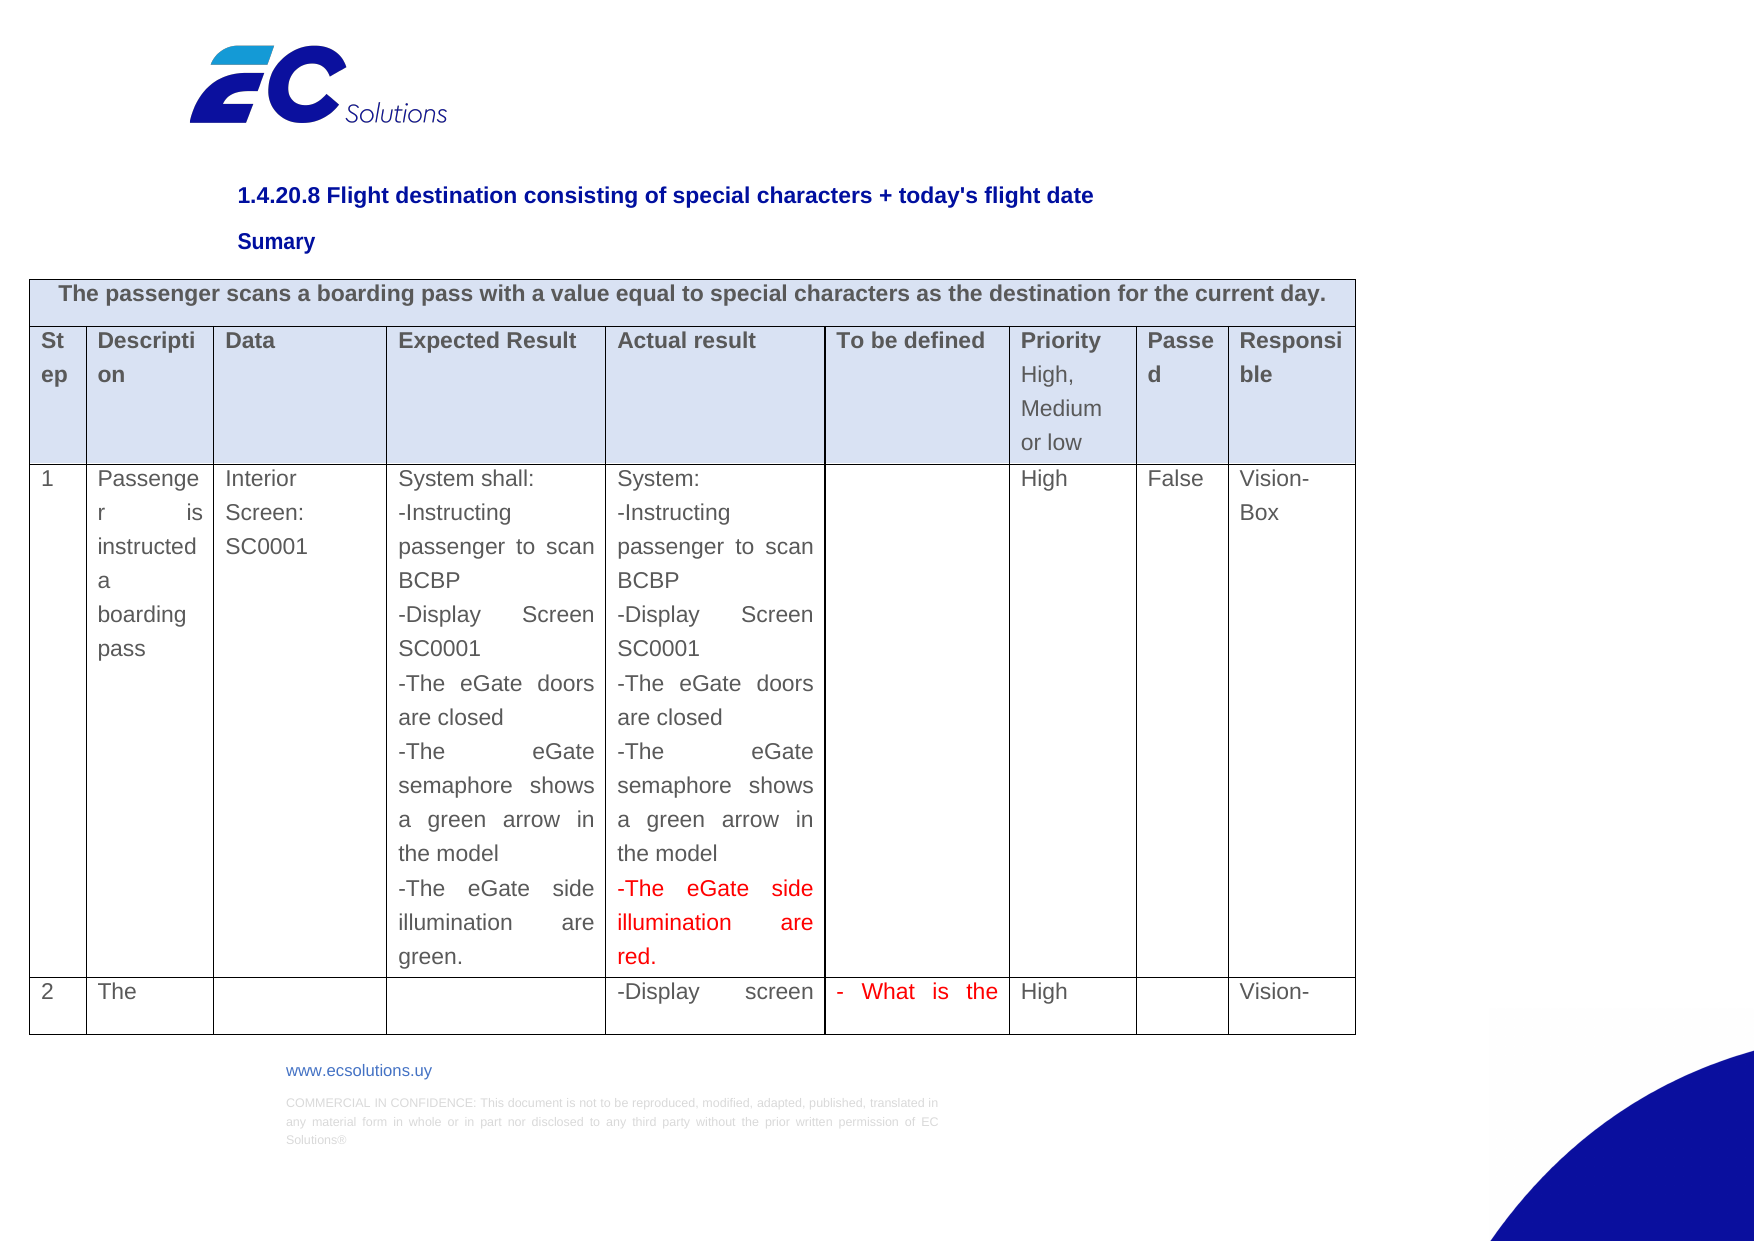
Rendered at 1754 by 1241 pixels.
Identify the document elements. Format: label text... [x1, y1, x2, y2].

text Sumary [177, 228, 1503, 254]
table_cell [1137, 978, 1228, 1033]
table_cell - What is the expected result for a destination with character value? -What message should the inspector display? [826, 978, 1009, 1033]
table_cell Interior Screen: SC0001 [214, 465, 386, 977]
table_cell Description [87, 327, 213, 463]
table_cell 1 [30, 465, 86, 977]
table_cell Actual result [606, 327, 824, 463]
table_cell Data [214, 327, 386, 463]
picture [189, 45, 448, 123]
table_cell Passenger is instructed a boarding pass [87, 465, 213, 977]
picture [1488, 1008, 1754, 1241]
table_cell Passed [1137, 327, 1228, 463]
table_cell False [1137, 465, 1228, 977]
table_cell Step [30, 327, 86, 463]
table_cell Vision-Box [1229, 465, 1355, 977]
table_cell To be defined [826, 327, 1009, 463]
table_cell High [1010, 978, 1136, 1033]
table_header The passenger scans a boarding pass with a value equal to special characters as the destination for the current day. [30, 280, 1355, 326]
table_cell Expected Result [387, 327, 605, 463]
table_cell Priority High, Medium or low [1010, 327, 1136, 463]
table_cell [826, 465, 1009, 977]
table_cell System shall: -Instructing passenger to scan BCBP -Display Screen SC0001 -The eGate doors are closed -The eGate semaphore shows a green arrow in the model -The eGate side illumination are green. [387, 465, 605, 977]
table_cell High [1010, 465, 1136, 977]
table_cell Responsible [1229, 327, 1355, 463]
table_cell Vision-Box [1229, 978, 1355, 1033]
table_cell [387, 978, 605, 1033]
table_cell The passenger presents a boarding pass with a value equal to special characters as destination. [87, 978, 213, 1033]
subtitle 1.4.20.8 Flight destination consisting of special characters + today's flight date [237, 182, 1503, 208]
table_cell System: -Instructing passenger to scan BCBP -Display Screen SC0001 -The eGate doors are closed -The eGate semaphore shows a green arrow in the model -The eGate side illumination are red. [606, 465, 824, 977]
table_cell 2 [30, 978, 86, 1033]
table_cell [214, 978, 386, 1033]
